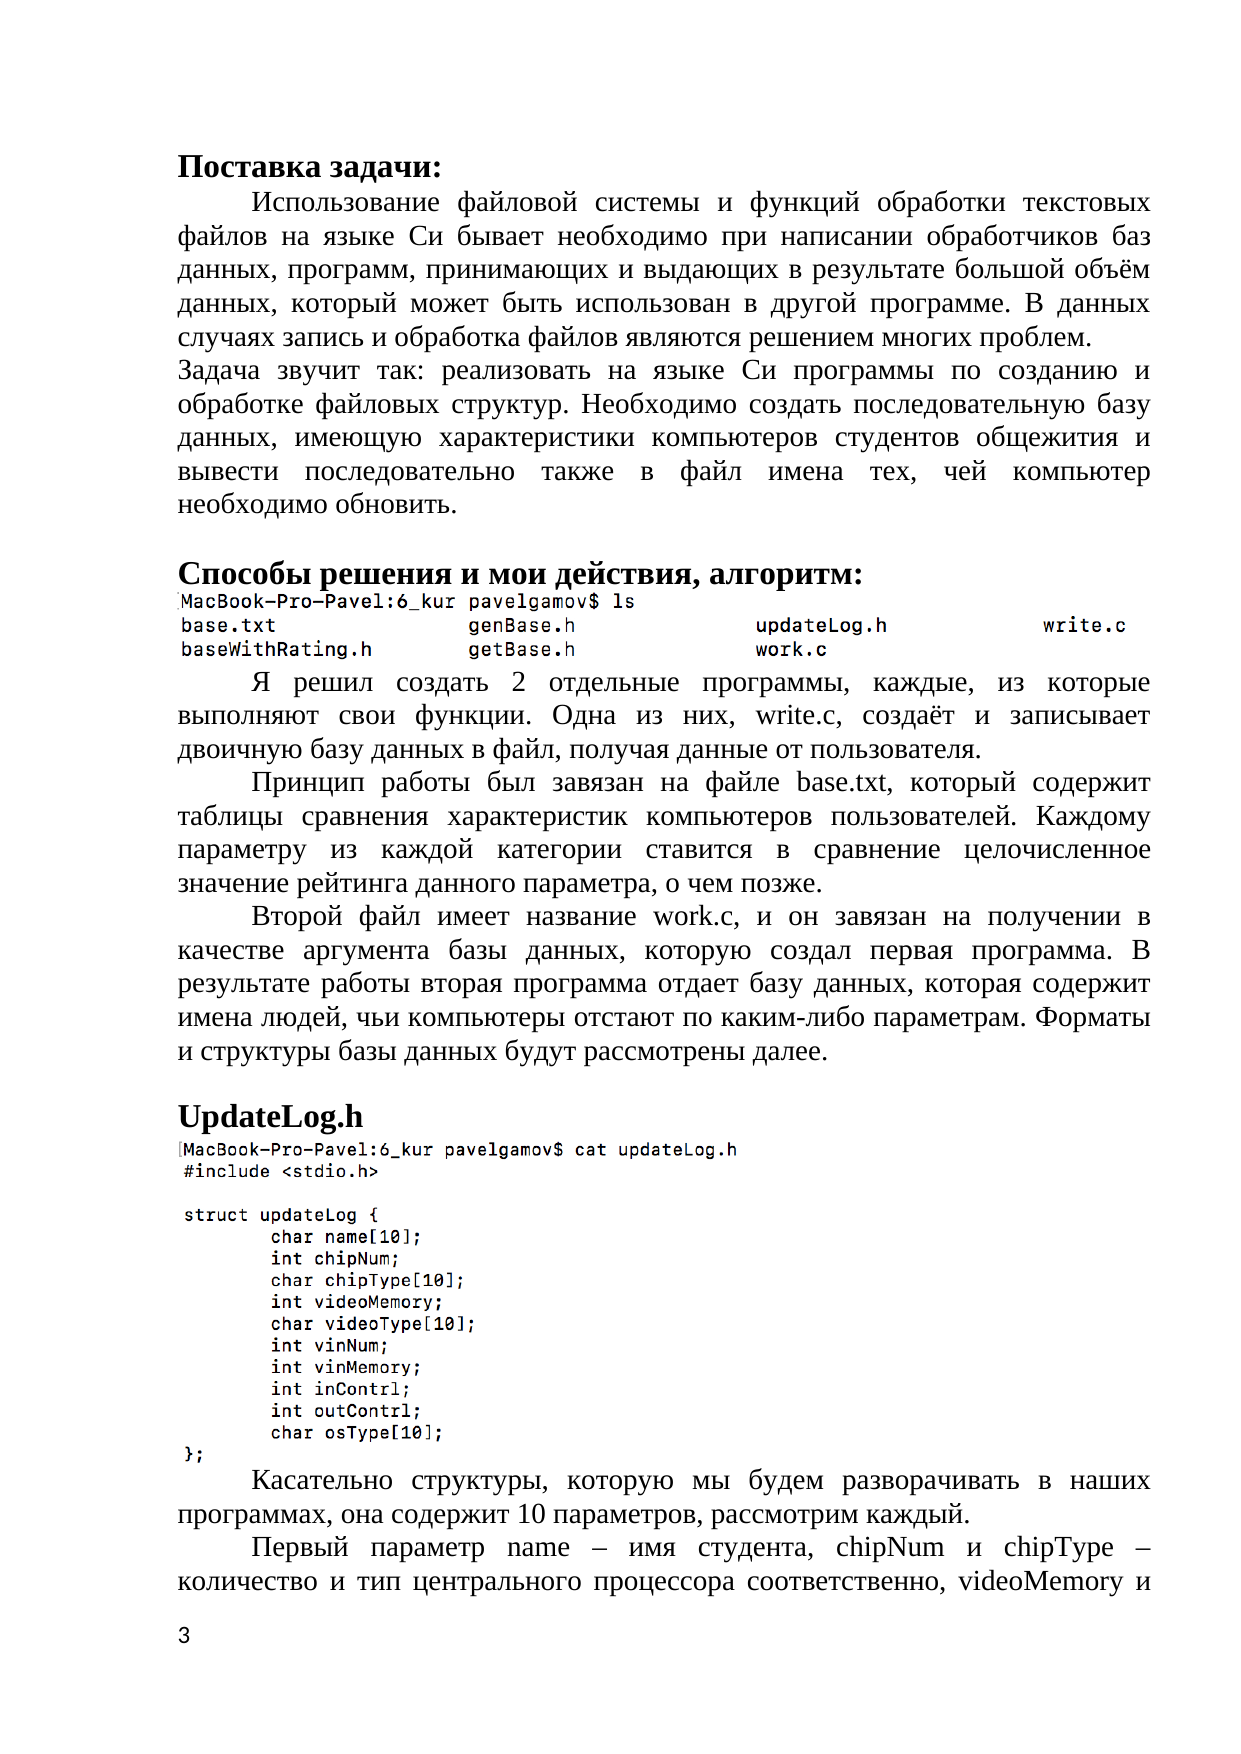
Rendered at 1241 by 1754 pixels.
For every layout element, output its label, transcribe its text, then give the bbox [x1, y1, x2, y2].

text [177, 1529, 1152, 1596]
text Я решил создать 2 отдельные программы, каждые, из которые выполняют свои функции. Одна из них, write.c, создаёт и записывает двоичную базу данных в файл, получая данные от пользователя. [177, 664, 1152, 764]
text Использование файловой системы и функций обработки текстовых файлов на языке Си бывает необходимо при написании обработчиков баз данных, программ, принимающих и выдающих в результате большой объём данных, который может быть использован в другой программе. В данных случаях запись и обработка файлов являются решением многих проблем. [177, 184, 1152, 352]
picture [177, 591, 1152, 664]
text Касательно структуры, которую мы будем разворачивать в наших программах, она содержит 10 параметров, рассмотрим каждый. [177, 1462, 1152, 1529]
text Принцип работы был завязан на файле base.txt, который содержит таблицы сравнения характеристик компьютеров пользователей. Каждому параметру из каждой категории ставится в сравнение целочисленное значение рейтинга данного параметра, о чем позже. [177, 764, 1152, 898]
text UpdateLog.h [177, 1097, 1152, 1135]
picture [177, 1135, 748, 1463]
text Второй файл имеет название work.c, и он завязан на получении в качестве аргумента базы данных, которую создал первая программа. В результате работы вторая программа отдает базу данных, которая содержит имена людей, чьи компьютеры отстают по каким-либо параметрам. Форматы и структуры базы данных будут рассмотрены далее. [177, 898, 1152, 1066]
text Поставка задачи: [177, 146, 1152, 184]
text Способы решения и мои действия, алгоритм: [177, 553, 1152, 591]
text Задача звучит так: реализовать на языке Си программы по созданию и обработке файловых структур. Необходимо создать последовательную базу данных, имеющую характеристики компьютеров студентов общежития и вывести последовательно также в файл имена тех, чей компьютер необходимо обновить. [177, 352, 1152, 520]
